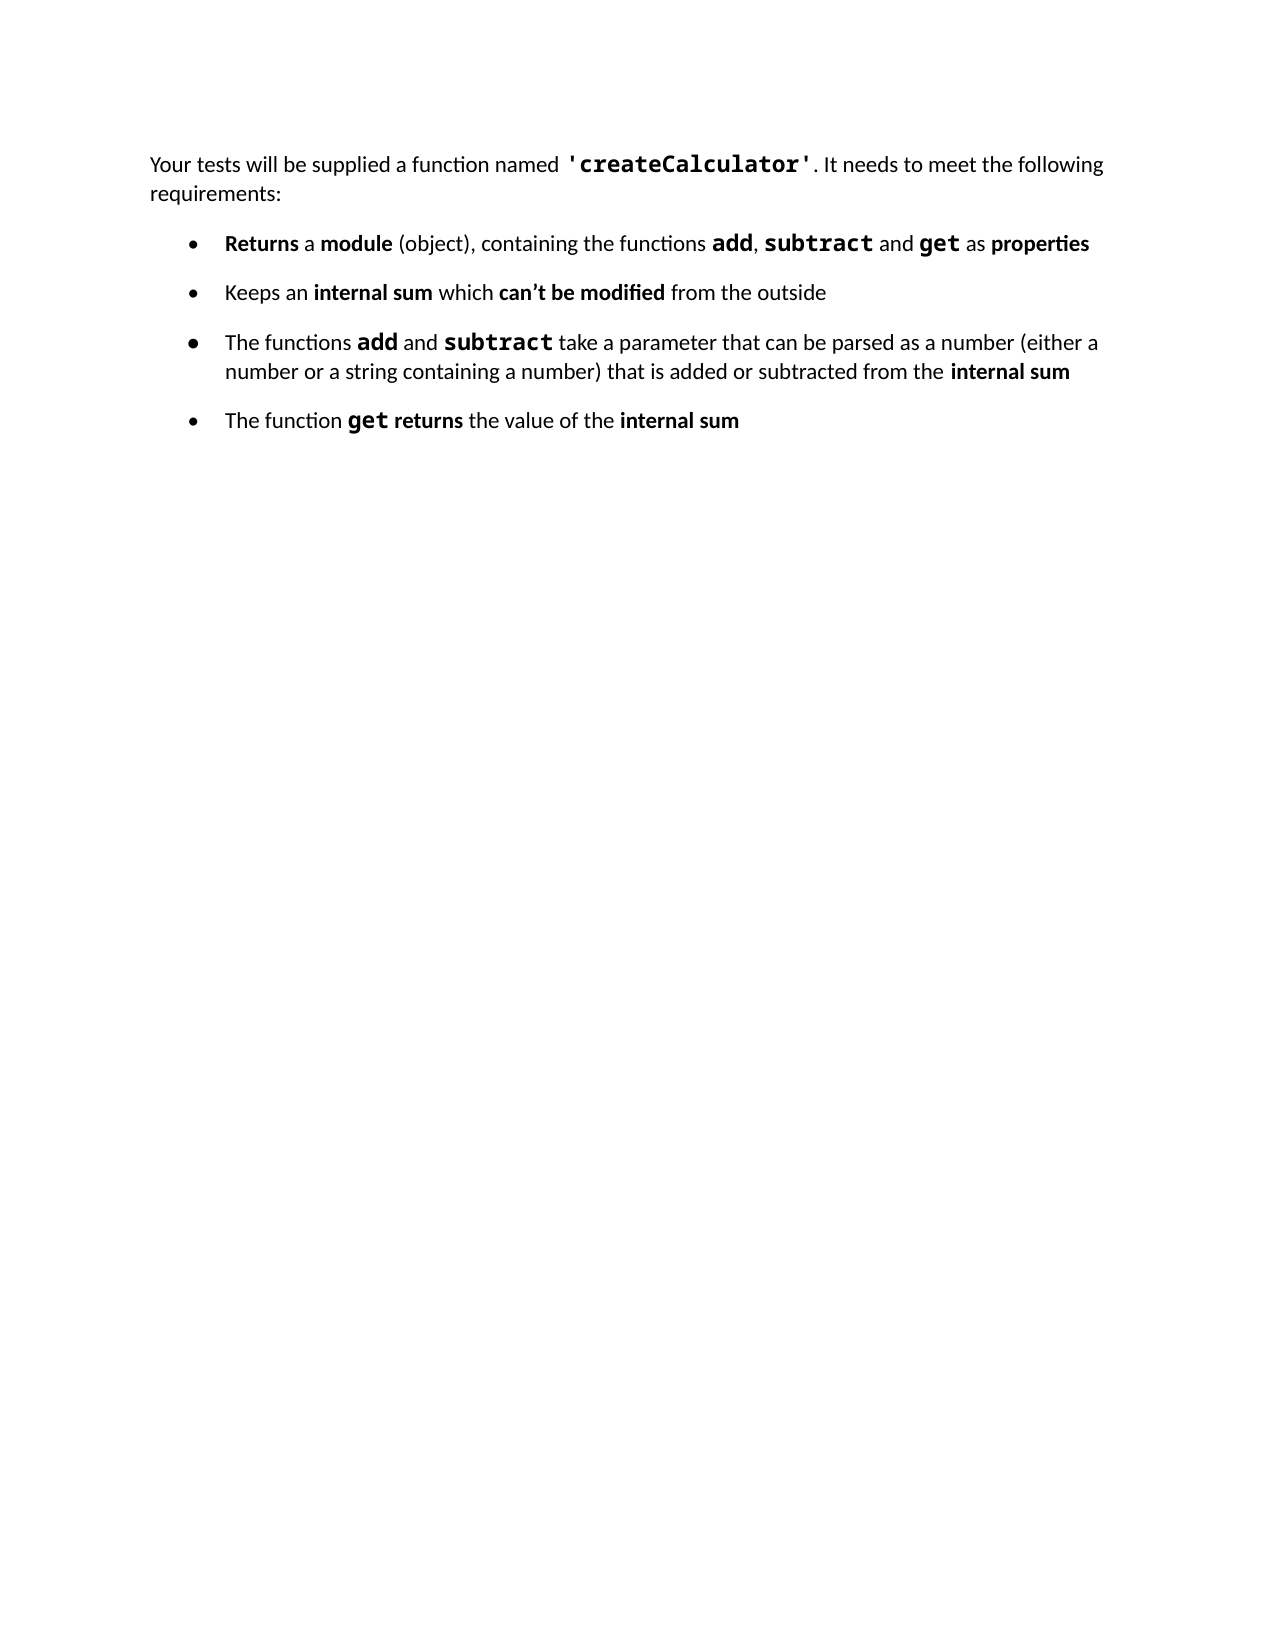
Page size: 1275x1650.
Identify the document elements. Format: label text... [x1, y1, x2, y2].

list The functions add and subtract take a parameter that can be parsed as a number (either a number or a string containing a number) that is added or subtracted from the internal sum [187, 327, 1125, 385]
list The function get returns the value of the internal sum [187, 406, 1125, 434]
list Keeps an internal sum which can’t be modified from the outside [187, 278, 1125, 307]
list Returns a module (object), containing the functions add, subtract and get as properties [187, 228, 1125, 257]
text Your tests will be supplied a function named 'createCalculator'. It needs to meet the following requirements: [150, 150, 1125, 207]
